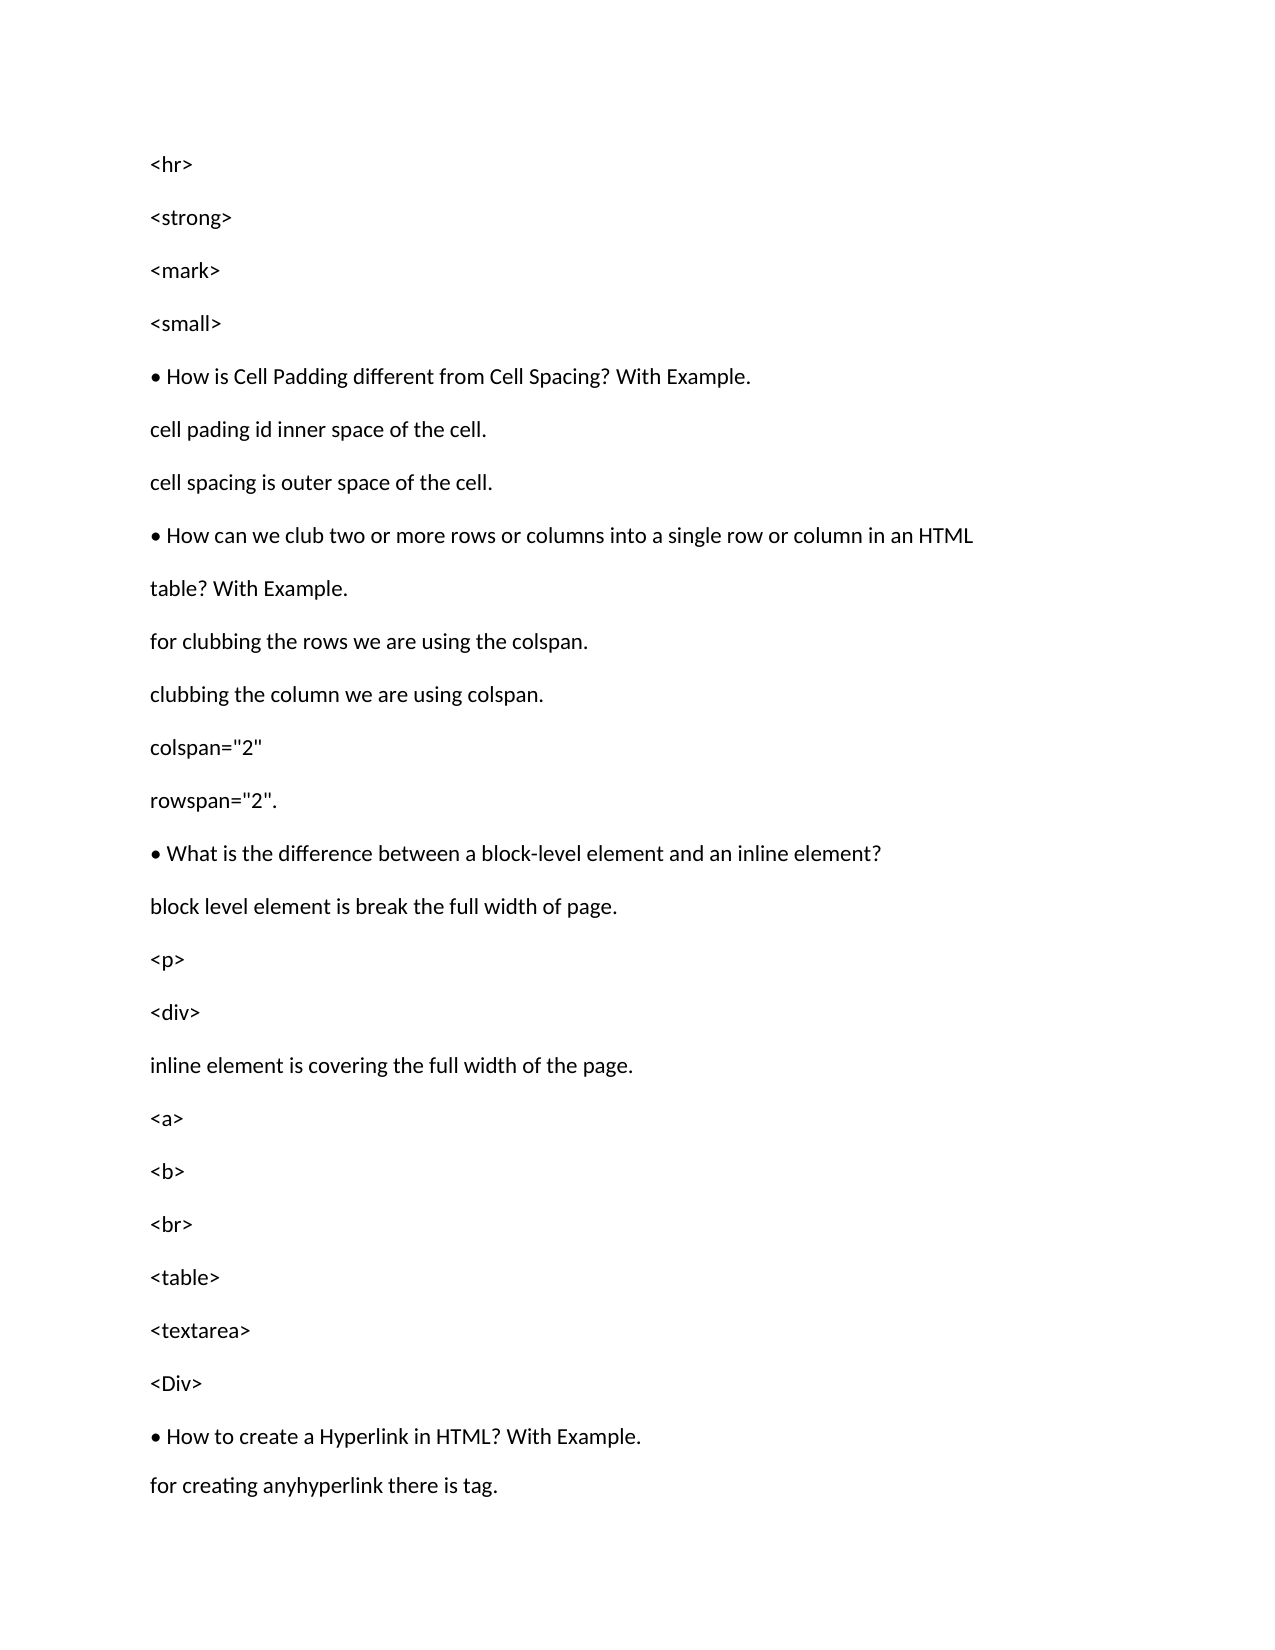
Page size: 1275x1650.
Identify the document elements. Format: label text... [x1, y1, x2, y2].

text <div> [150, 998, 1125, 1026]
text <p> [150, 945, 1125, 973]
text colspan="2" [150, 733, 1125, 761]
text <small> [150, 309, 1125, 337]
text inline element is covering the full width of the page. [150, 1051, 1125, 1079]
text <hr> [150, 150, 1125, 178]
text for creating anyhyperlink there is tag. [150, 1471, 1125, 1499]
text rowspan="2". [150, 786, 1125, 814]
text • How to create a Hyperlink in HTML? With Example. [150, 1422, 1125, 1451]
text cell spacing is outer space of the cell. [150, 468, 1125, 496]
text cell pading id inner space of the cell. [150, 415, 1125, 443]
text <br> [150, 1210, 1125, 1238]
text <textarea> [150, 1316, 1125, 1344]
text table? With Example. [150, 574, 1125, 602]
text • What is the difference between a block-level element and an inline element? [150, 839, 1125, 867]
text • How is Cell Padding different from Cell Spacing? With Example. [150, 362, 1125, 390]
text <Div> [150, 1369, 1125, 1397]
text <table> [150, 1263, 1125, 1291]
text • How can we club two or more rows or columns into a single row or column in an HTML [150, 521, 1125, 549]
text <mark> [150, 256, 1125, 284]
text <strong> [150, 203, 1125, 231]
text for clubbing the rows we are using the colspan. [150, 627, 1125, 655]
text <b> [150, 1157, 1125, 1185]
text clubbing the column we are using colspan. [150, 680, 1125, 708]
text <a> [150, 1104, 1125, 1132]
text block level element is break the full width of page. [150, 892, 1125, 920]
